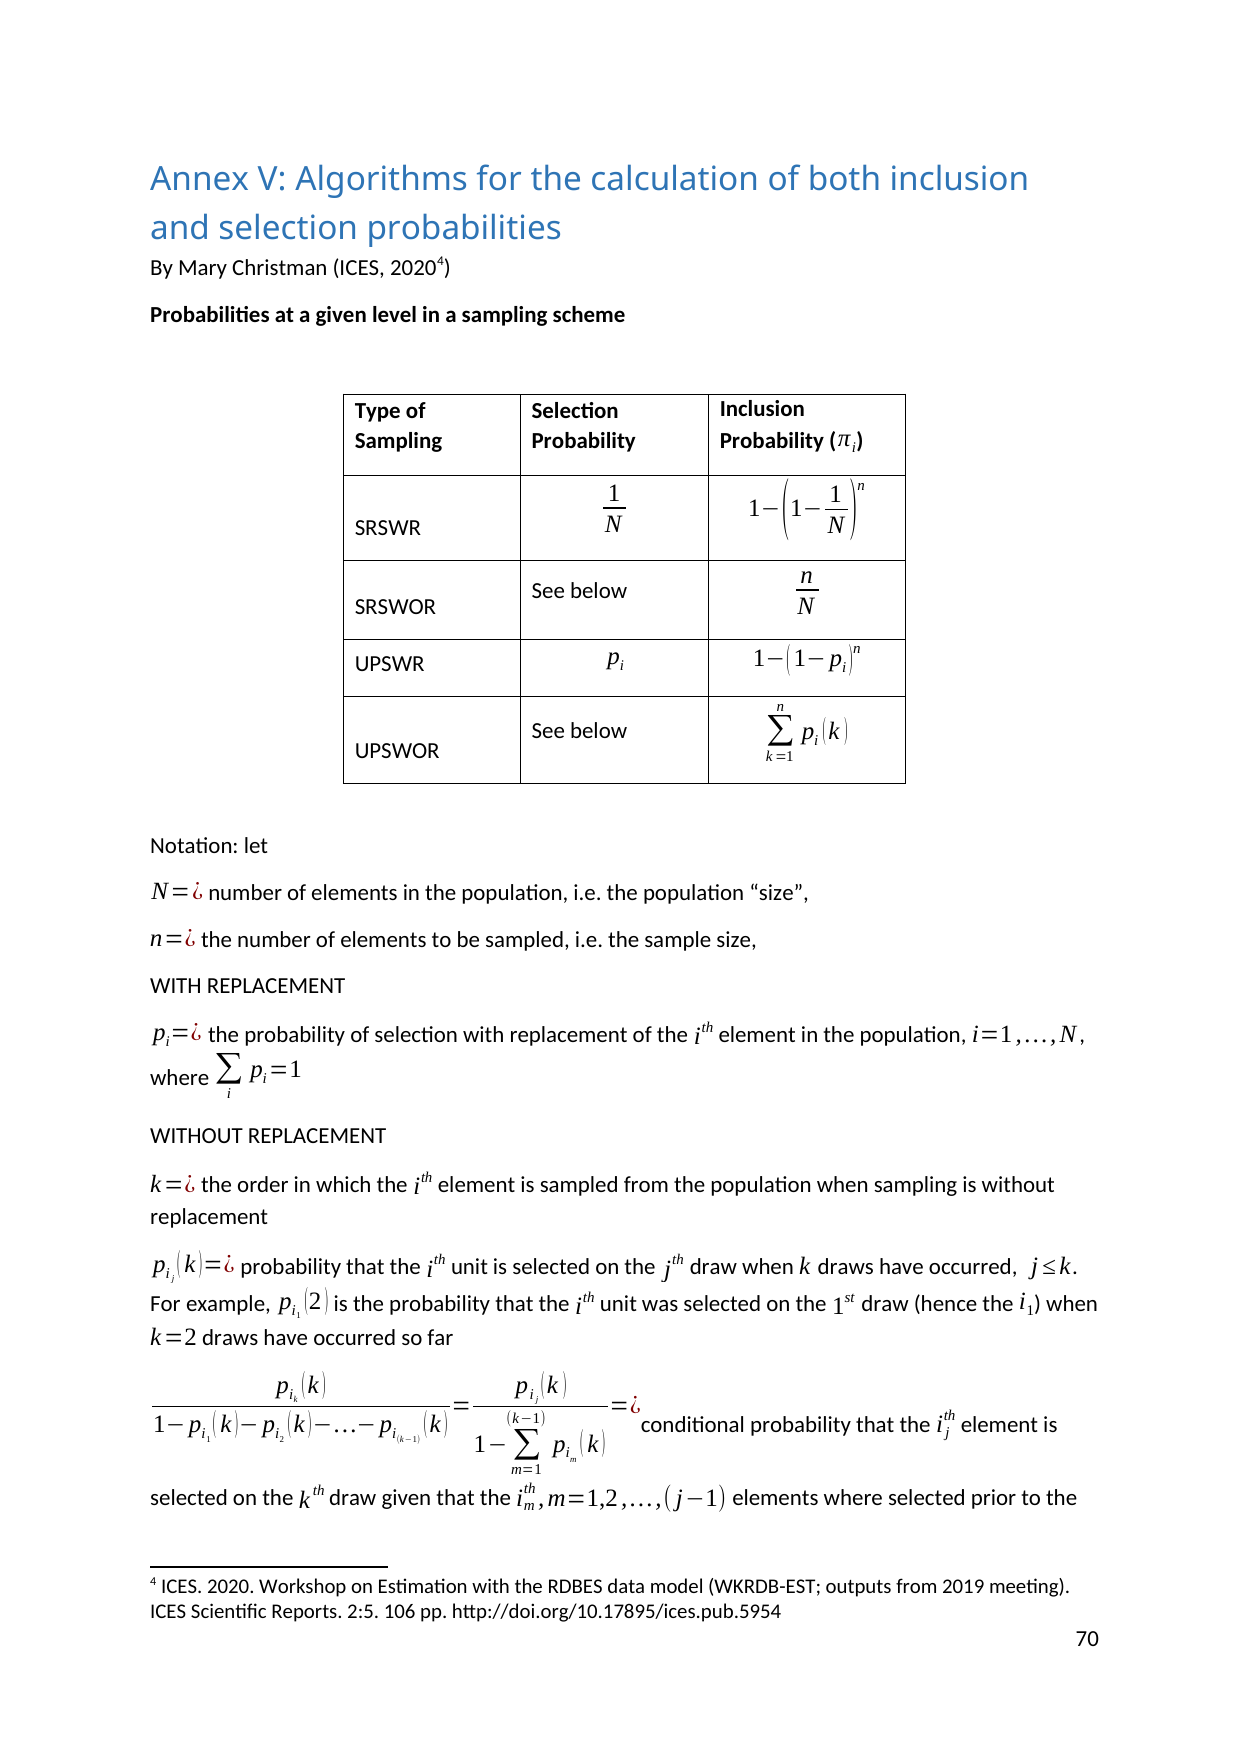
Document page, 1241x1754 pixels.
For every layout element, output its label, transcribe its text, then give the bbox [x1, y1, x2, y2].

table_cell [709, 476, 905, 560]
text number of elements in the population, i.e. the population “size”, [150, 878, 1098, 906]
table_header Selection Probability [521, 395, 708, 475]
text the order in which the element is sampled from the population when sampling is without replacement [150, 1168, 1098, 1230]
text probability that the unit is selected on the draw when draws have occurred, . For example, is the probability that the unit was selected on the draw (hence the ) when draws have occurred so far [150, 1249, 1098, 1351]
table_cell [709, 697, 905, 783]
table_cell [709, 640, 905, 696]
text WITH REPLACEMENT [150, 972, 1098, 999]
table_cell SRSWOR [344, 561, 520, 639]
text the probability of selection with replacement of the element in the population, , where [150, 1018, 1098, 1103]
table_cell UPSWR [344, 640, 520, 696]
text Notation: let [150, 831, 1098, 859]
table_cell SRSWR [344, 476, 520, 560]
table_header Type of Sampling [344, 395, 520, 475]
subtitle Annex V: Algorithms for the calculation of both inclusion and selection probabilities [150, 155, 1098, 249]
table_cell See below [521, 697, 708, 783]
text WITHOUT REPLACEMENT [150, 1122, 1098, 1150]
text Probabilities at a given level in a sampling scheme [150, 300, 1098, 328]
text By Mary Christman (ICES, 2020) [150, 253, 1098, 281]
table_cell [521, 476, 708, 560]
table_cell UPSWOR [344, 697, 520, 783]
table_cell See below [521, 561, 708, 639]
table_cell [709, 561, 905, 639]
text the number of elements to be sampled, i.e. the sample size, [150, 925, 1098, 953]
table_header Inclusion Probability () [709, 395, 905, 475]
table_cell [521, 640, 708, 696]
